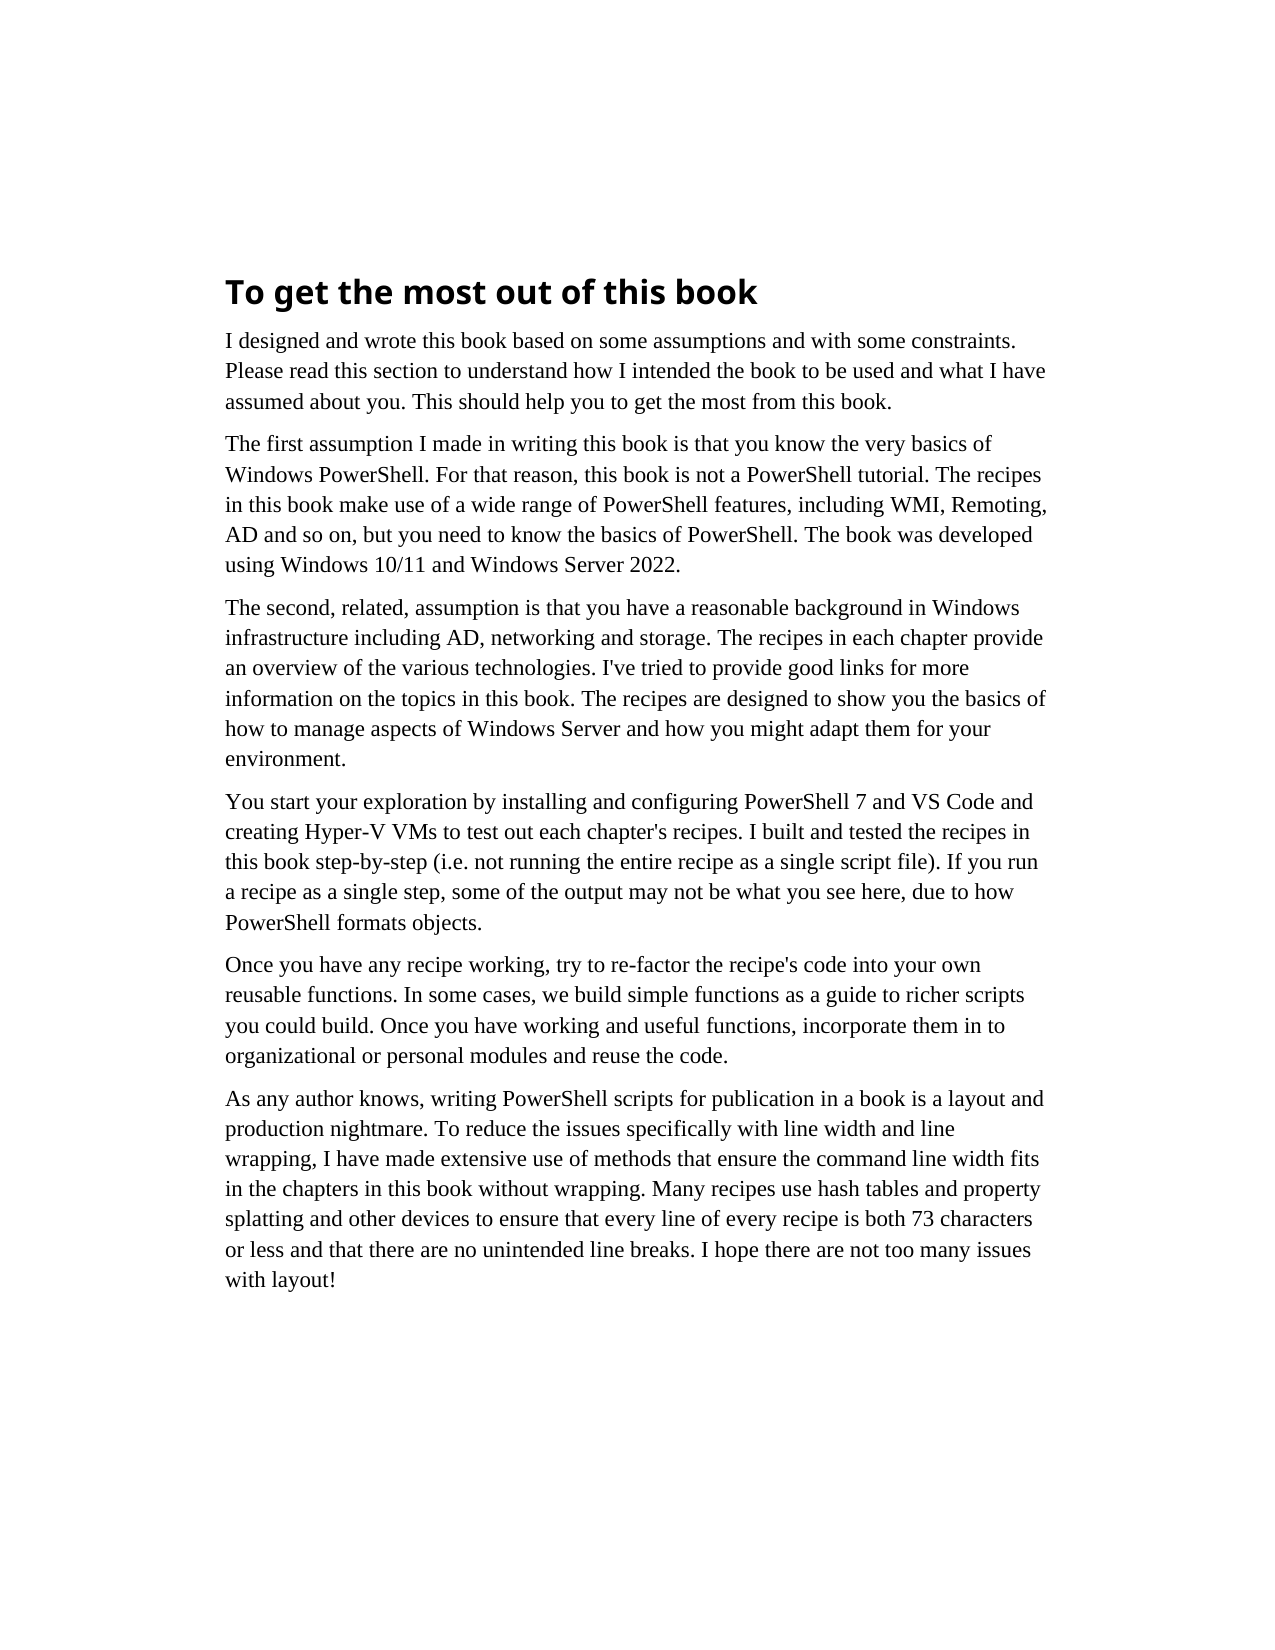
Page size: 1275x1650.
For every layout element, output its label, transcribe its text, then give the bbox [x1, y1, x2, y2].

text The second, related, assumption is that you have a reasonable background in Windows infrastructure including AD, networking and storage. The recipes in each chapter provide an overview of the various technologies. I've tried to provide good links for more information on the topics in this book. The recipes are designed to show you the basics of how to manage aspects of Windows Server and how you might adapt them for your environment. [225, 594, 1050, 771]
text Once you have any recipe working, try to re-factor the recipe's code into your own reusable functions. In some cases, we build simple functions as a guide to richer scripts you could build. Once you have working and useful functions, incorporate them in to organizational or personal modules and reuse the code. [225, 951, 1050, 1068]
text I designed and wrote this book based on some assumptions and with some constraints. Please read this section to understand how I intended the book to be used and what I have assumed about you. This should help you to get the most from this book. [225, 327, 1050, 414]
text As any author knows, writing PowerShell scripts for publication in a book is a layout and production nightmare. To reduce the issues specifically with line width and line wrapping, I have made extensive use of methods that ensure the command line width fits in the chapters in this book without wrapping. Many recipes use hash tables and property splatting and other devices to ensure that every line of every recipe is both 73 characters or less and that there are no unintended line breaks. I hope there are not too many issues with layout! [225, 1085, 1050, 1292]
text You start your exploration by installing and configuring PowerShell 7 and VS Code and creating Hyper-V VMs to test out each chapter's recipes. I built and tested the recipes in this book step-by-step (i.e. not running the entire recipe as a single script file). If you run a recipe as a single step, some of the output may not be what you see here, due to how PowerShell formats objects. [225, 788, 1050, 935]
text The first assumption I made in writing this book is that you know the very basics of Windows PowerShell. For that reason, this book is not a PowerShell tutorial. The recipes in this book make use of a wide range of PowerShell features, including WMI, Remoting, AD and so on, but you need to know the basics of PowerShell. The book was developed using Windows 10/11 and Windows Server 2022. [225, 431, 1050, 578]
subtitle To get the most out of this book [225, 269, 1050, 314]
